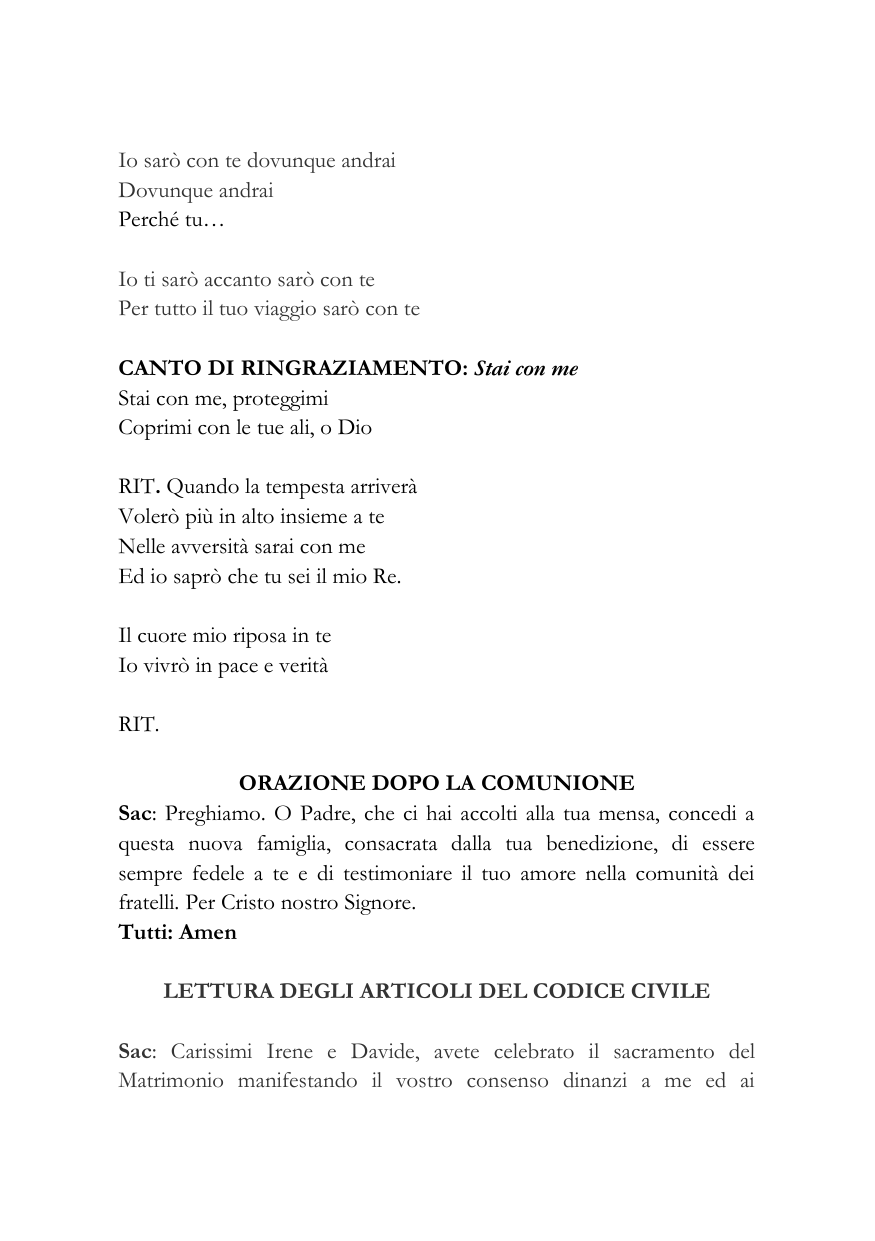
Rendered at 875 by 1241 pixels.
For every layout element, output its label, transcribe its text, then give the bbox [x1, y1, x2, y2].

text Io ti sarò accanto sarò con te [118, 266, 756, 292]
text RIT. [118, 712, 756, 737]
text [118, 1038, 756, 1094]
text ORAZIONE DOPO LA COMUNIONE [118, 771, 756, 797]
text LETTURA DEGLI ARTICOLI DEL CODICE CIVILE [118, 979, 756, 1005]
text Volerò più in alto insieme a te [118, 504, 756, 530]
text Sac: Preghiamo. O Padre, che ci hai accolti alla tua mensa, concedi a questa nuova famiglia, consacrata dalla tua benedizione, di essere sempre fedele a te e di testimoniare il tuo amore nella comunità dei fratelli. Per Cristo nostro Signore. [118, 801, 756, 916]
text Per tutto il tuo viaggio sarò con te [118, 296, 756, 322]
text Stai con me, proteggimi [118, 385, 756, 411]
text Dovunque andrai [118, 177, 756, 203]
text Coprimi con le tue ali, o Dio [118, 415, 756, 441]
text Il cuore mio riposa in te [118, 623, 756, 648]
text Ed io saprò che tu sei il mio Re. [118, 563, 756, 589]
text Nelle avversità sarai con me [118, 533, 756, 559]
text Io sarò con te dovunque andrai [118, 148, 756, 173]
text RIT. Quando la tempesta arriverà [118, 474, 756, 500]
text CANTO DI RINGRAZIAMENTO: Stai con me [118, 355, 756, 381]
text Io vivrò in pace e verità [118, 652, 756, 678]
text Perché tu… [118, 207, 756, 233]
text Tutti: Amen [118, 919, 756, 945]
